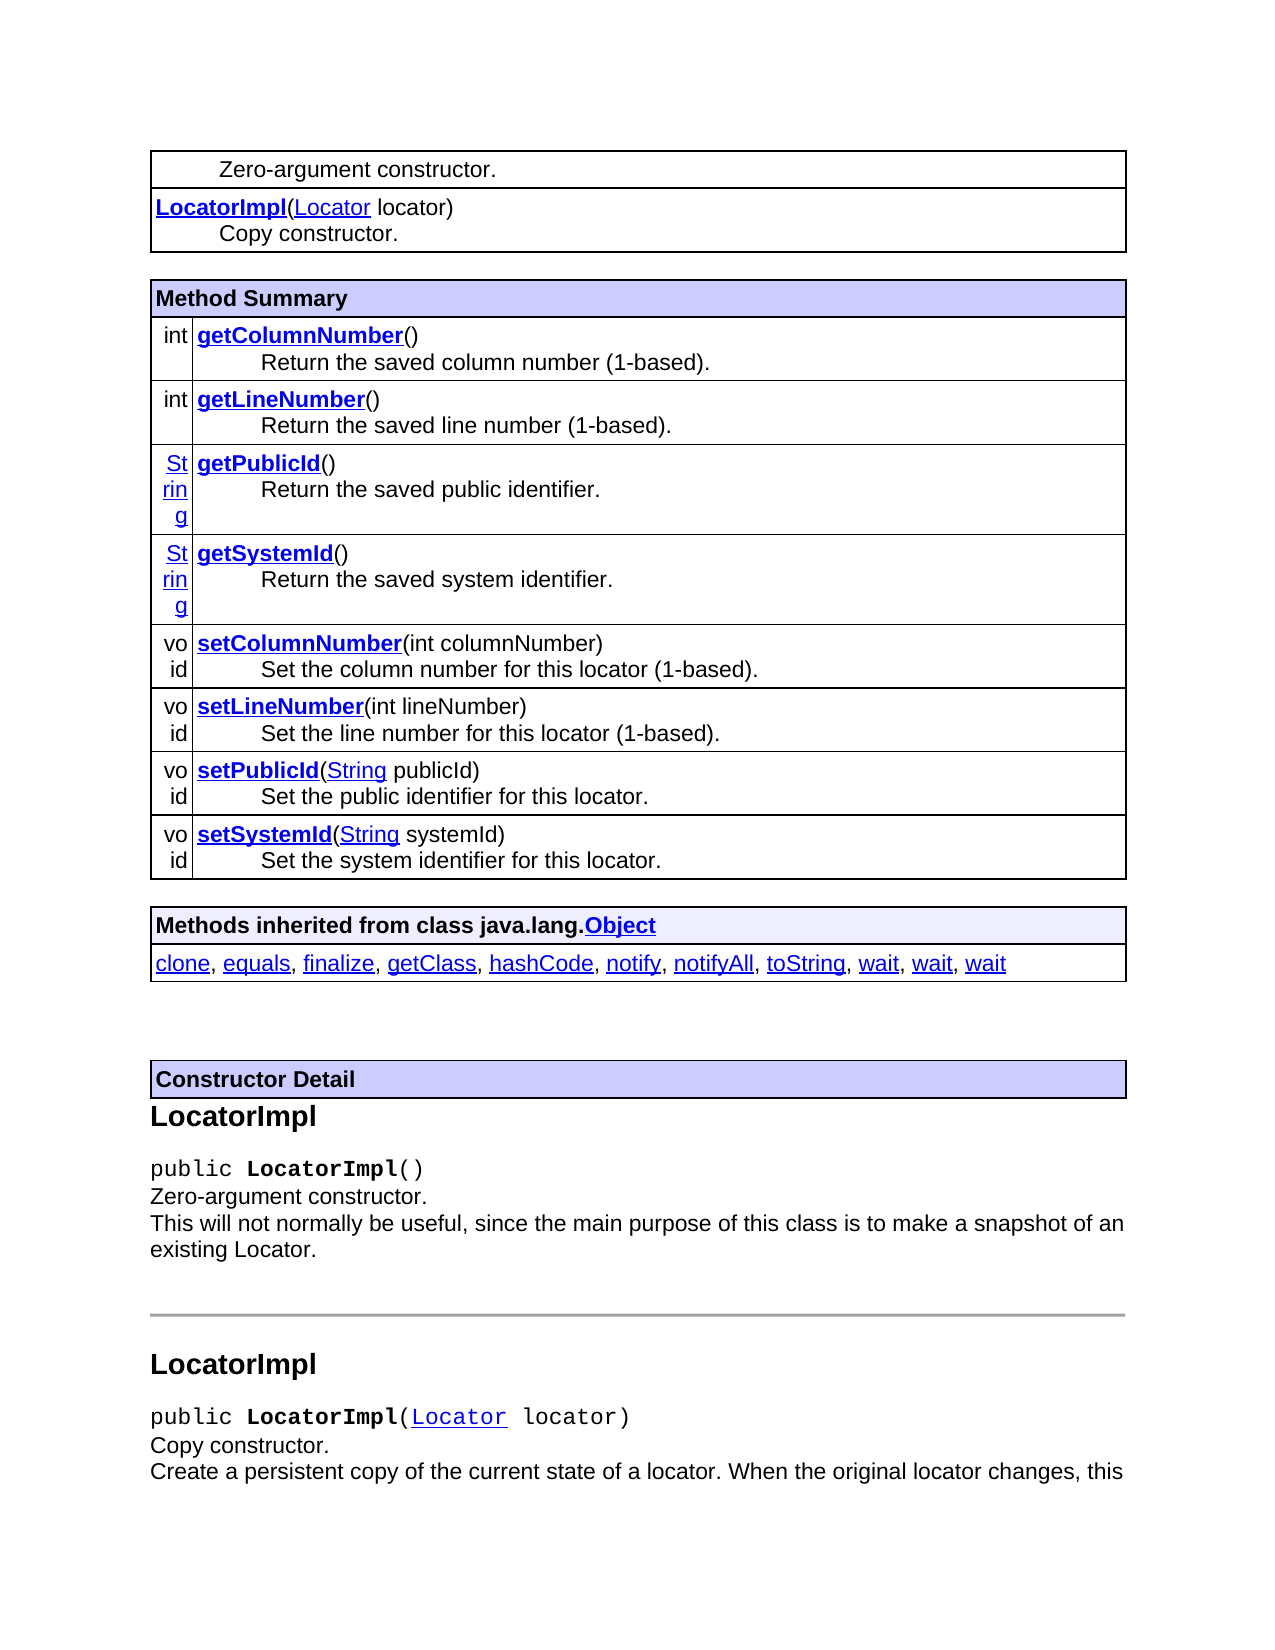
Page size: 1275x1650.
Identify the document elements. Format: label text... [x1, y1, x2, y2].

text This will not normally be useful, since the main purpose of this class is to make a snapshot of an existing Locator. [150, 1209, 1125, 1262]
table_cell int [152, 381, 192, 443]
table_cell void [152, 689, 192, 751]
table_cell int [152, 318, 192, 380]
table_cell clone, equals, finalize, getClass, hashCode, notify, notifyAll, toString, wait, wait, wait [152, 945, 1125, 981]
table_cell getSystemId() Return the saved system identifier. [193, 535, 1125, 623]
table_cell void [152, 752, 192, 814]
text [150, 1458, 1125, 1484]
text Copy constructor. [150, 1432, 1125, 1458]
table_cell String [152, 445, 192, 533]
text public LocatorImpl() [150, 1157, 1125, 1183]
text public LocatorImpl(Locator locator) [150, 1406, 1125, 1432]
table_header Method Summary [152, 281, 1125, 316]
subtitle LocatorImpl [150, 1317, 1125, 1381]
table_cell setSystemId(String systemId) Set the system identifier for this locator. [193, 816, 1125, 878]
table_header Constructor Detail [152, 1061, 1125, 1097]
text Zero-argument constructor. [150, 1183, 1125, 1209]
table_cell void [152, 816, 192, 878]
table_cell void [152, 625, 192, 687]
table_cell String [152, 535, 192, 623]
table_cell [152, 152, 1125, 187]
table_cell getColumnNumber() Return the saved column number (1-based). [193, 318, 1125, 380]
table_cell setPublicId(String publicId) Set the public identifier for this locator. [193, 752, 1125, 814]
table_cell setLineNumber(int lineNumber) Set the line number for this locator (1-based). [193, 689, 1125, 751]
table_cell getPublicId() Return the saved public identifier. [193, 445, 1125, 533]
table_cell setColumnNumber(int columnNumber) Set the column number for this locator (1-based). [193, 625, 1125, 687]
table_cell getLineNumber() Return the saved line number (1-based). [193, 381, 1125, 443]
table_cell LocatorImpl(Locator locator) Copy constructor. [152, 189, 1125, 251]
subtitle LocatorImpl [150, 1099, 1125, 1132]
table_header Methods inherited from class java.lang.Object [152, 908, 1125, 943]
